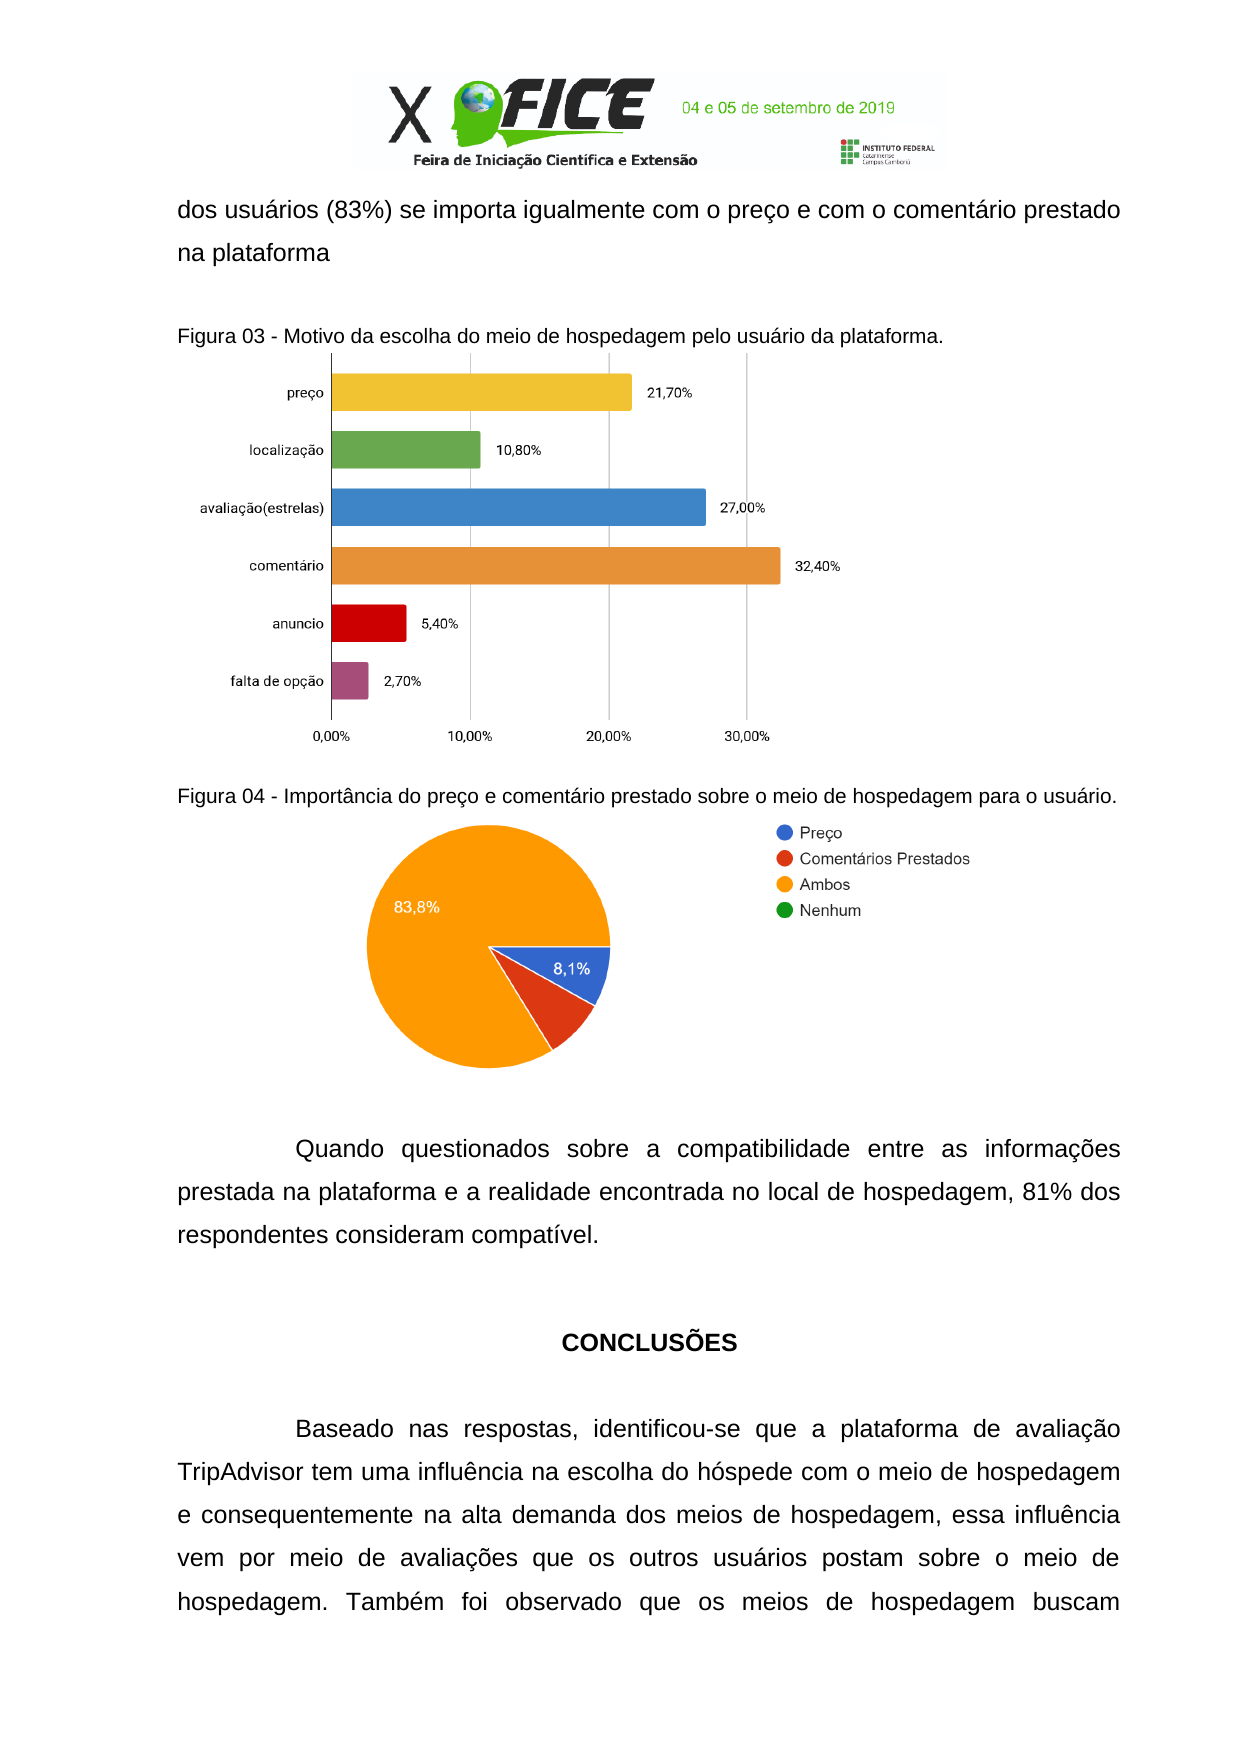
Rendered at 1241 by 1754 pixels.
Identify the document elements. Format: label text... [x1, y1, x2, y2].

text Figura 04 - Importância do preço e comentário prestado sobre o meio de hospedagem para o usuário. [177, 784, 1122, 808]
text CONCLUSÕES [177, 1328, 1122, 1356]
text Quando questionados sobre a compatibilidade entre as informações prestada na plataforma e a realidade encontrada no local de hospedagem, 81% dos respondentes consideram compatível. [177, 1134, 1122, 1249]
text Figura 03 - Motivo da escolha do meio de hospedagem pelo usuário da plataforma. [177, 324, 1122, 348]
picture [177, 811, 1123, 1082]
picture [177, 351, 857, 753]
picture [352, 73, 947, 170]
